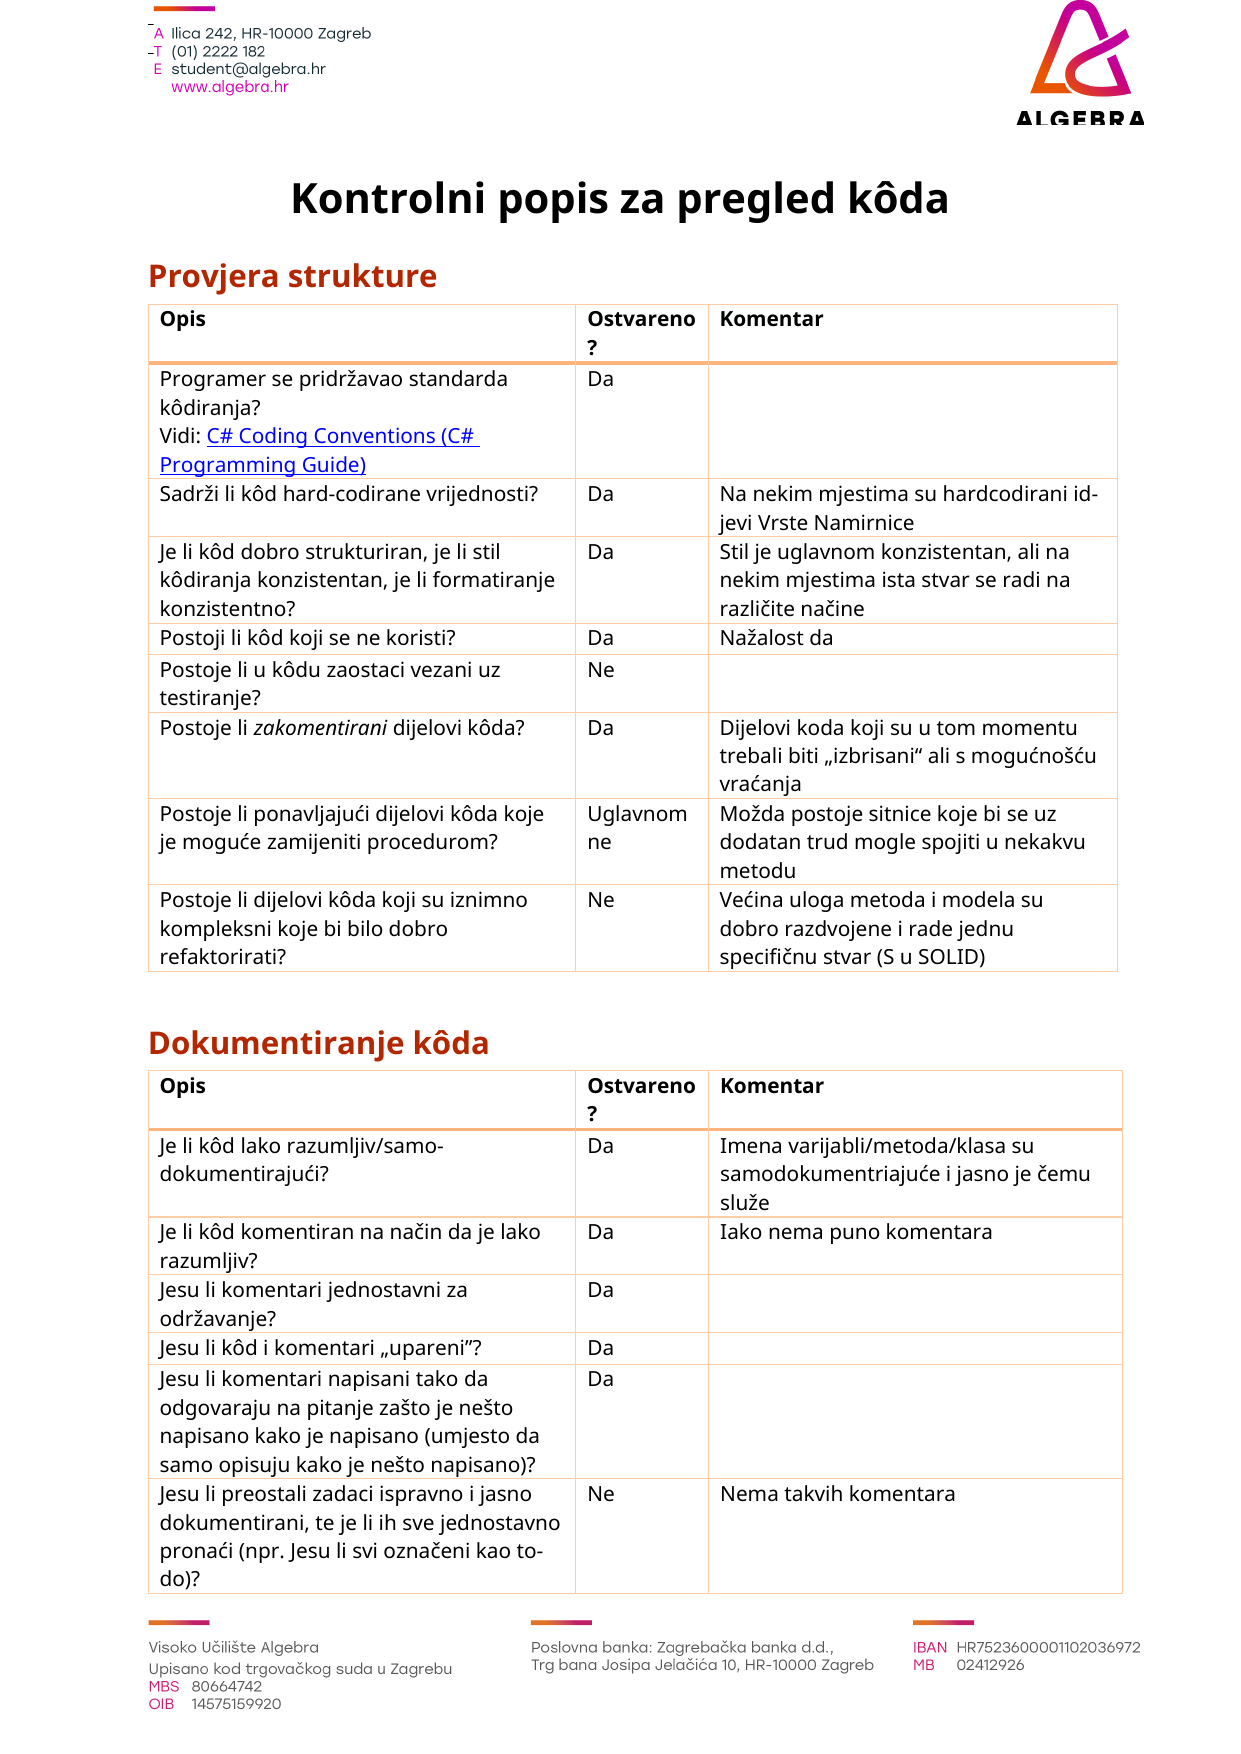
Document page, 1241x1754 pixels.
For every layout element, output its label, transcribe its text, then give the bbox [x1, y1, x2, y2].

table_cell Je li kôd komentiran na način da je lako razumljiv? [149, 1218, 575, 1274]
table_cell Programer se pridržavao standarda kôdiranja? Vidi: C# Coding Conventions (C# Programming Guide) [149, 365, 575, 478]
table_cell Nažalost da [709, 624, 1117, 654]
table_cell Jesu li kôd i komentari „upareni”? [149, 1333, 575, 1363]
table_cell Postoje li ponavljajući dijelovi kôda koje je moguće zamijeniti procedurom? [149, 799, 575, 884]
table_cell Na nekim mjestima su hardcodirani id-jevi Vrste Namirnice [709, 479, 1117, 536]
subtitle Kontrolni popis za pregled kôda [148, 168, 1093, 225]
table_cell Da [576, 1275, 708, 1332]
table_cell Nema takvih komentara [709, 1479, 1122, 1593]
table_cell [709, 1333, 1122, 1363]
table_header Opis [149, 1071, 575, 1128]
table_cell Iako nema puno komentara [709, 1218, 1122, 1274]
table_cell Da [576, 537, 708, 622]
table_header Ostvareno? [576, 305, 708, 361]
table_cell Postoje li zakomentirani dijelovi kôda? [149, 713, 575, 798]
table_cell Da [576, 624, 708, 654]
picture [153, 0, 1144, 125]
table_cell [709, 1365, 1122, 1478]
table_cell Je li kôd lako razumljiv/samo-dokumentirajući? [149, 1131, 575, 1216]
table_header Komentar [709, 305, 1117, 361]
table_cell Sadrži li kôd hard-codirane vrijednosti? [149, 479, 575, 536]
table_cell Dijelovi koda koji su u tom momentu trebali biti „izbrisani“ ali s mogućnošću vraćanja [709, 713, 1117, 798]
table_header Ostvareno? [576, 1071, 708, 1128]
table_cell Postoji li kôd koji se ne koristi? [149, 624, 575, 654]
subtitle Provjera strukture [148, 254, 1093, 297]
picture [148, 1620, 1141, 1713]
table_cell Stil je uglavnom konzistentan, ali na nekim mjestima ista stvar se radi na različite načine [709, 537, 1117, 622]
table_cell Imena varijabli/metoda/klasa su samodokumentriajuće i jasno je čemu služe [709, 1131, 1122, 1216]
table_cell Postoje li dijelovi kôda koji su iznimno kompleksni koje bi bilo dobro refaktorirati? [149, 885, 575, 971]
table_cell Možda postoje sitnice koje bi se uz dodatan trud mogle spojiti u nekakvu metodu [709, 799, 1117, 884]
table_cell Ne [576, 655, 708, 712]
table_cell [709, 1275, 1122, 1332]
table_cell Većina uloga metoda i modela su dobro razdvojene i rade jednu specifičnu stvar (S u SOLID) [709, 885, 1117, 971]
subtitle Dokumentiranje kôda [148, 1021, 1093, 1064]
table_cell Jesu li preostali zadaci ispravno i jasno dokumentirani, te je li ih sve jednostavno pronaći (npr. Jesu li svi označeni kao to-do)? [149, 1479, 575, 1593]
table_cell Da [576, 365, 708, 478]
table_cell [709, 365, 1117, 478]
table_cell Da [576, 1218, 708, 1274]
table_cell Da [576, 1365, 708, 1478]
table_cell Da [576, 1333, 708, 1363]
table_header Opis [149, 305, 575, 361]
table_cell Ne [576, 1479, 708, 1593]
table_header Komentar [709, 1071, 1122, 1128]
table_cell Da [576, 1131, 708, 1216]
table_cell [709, 655, 1117, 712]
table_cell Postoje li u kôdu zaostaci vezani uz testiranje? [149, 655, 575, 712]
table_cell Je li kôd dobro strukturiran, je li stil kôdiranja konzistentan, je li formatiranje konzistentno? [149, 537, 575, 622]
table_cell Da [576, 713, 708, 798]
table_cell Uglavnom ne [576, 799, 708, 884]
table_cell Jesu li komentari napisani tako da odgovaraju na pitanje zašto je nešto napisano kako je napisano (umjesto da samo opisuju kako je nešto napisano)? [149, 1365, 575, 1478]
table_cell Jesu li komentari jednostavni za održavanje? [149, 1275, 575, 1332]
table_cell Ne [576, 885, 708, 971]
table_cell Da [576, 479, 708, 536]
